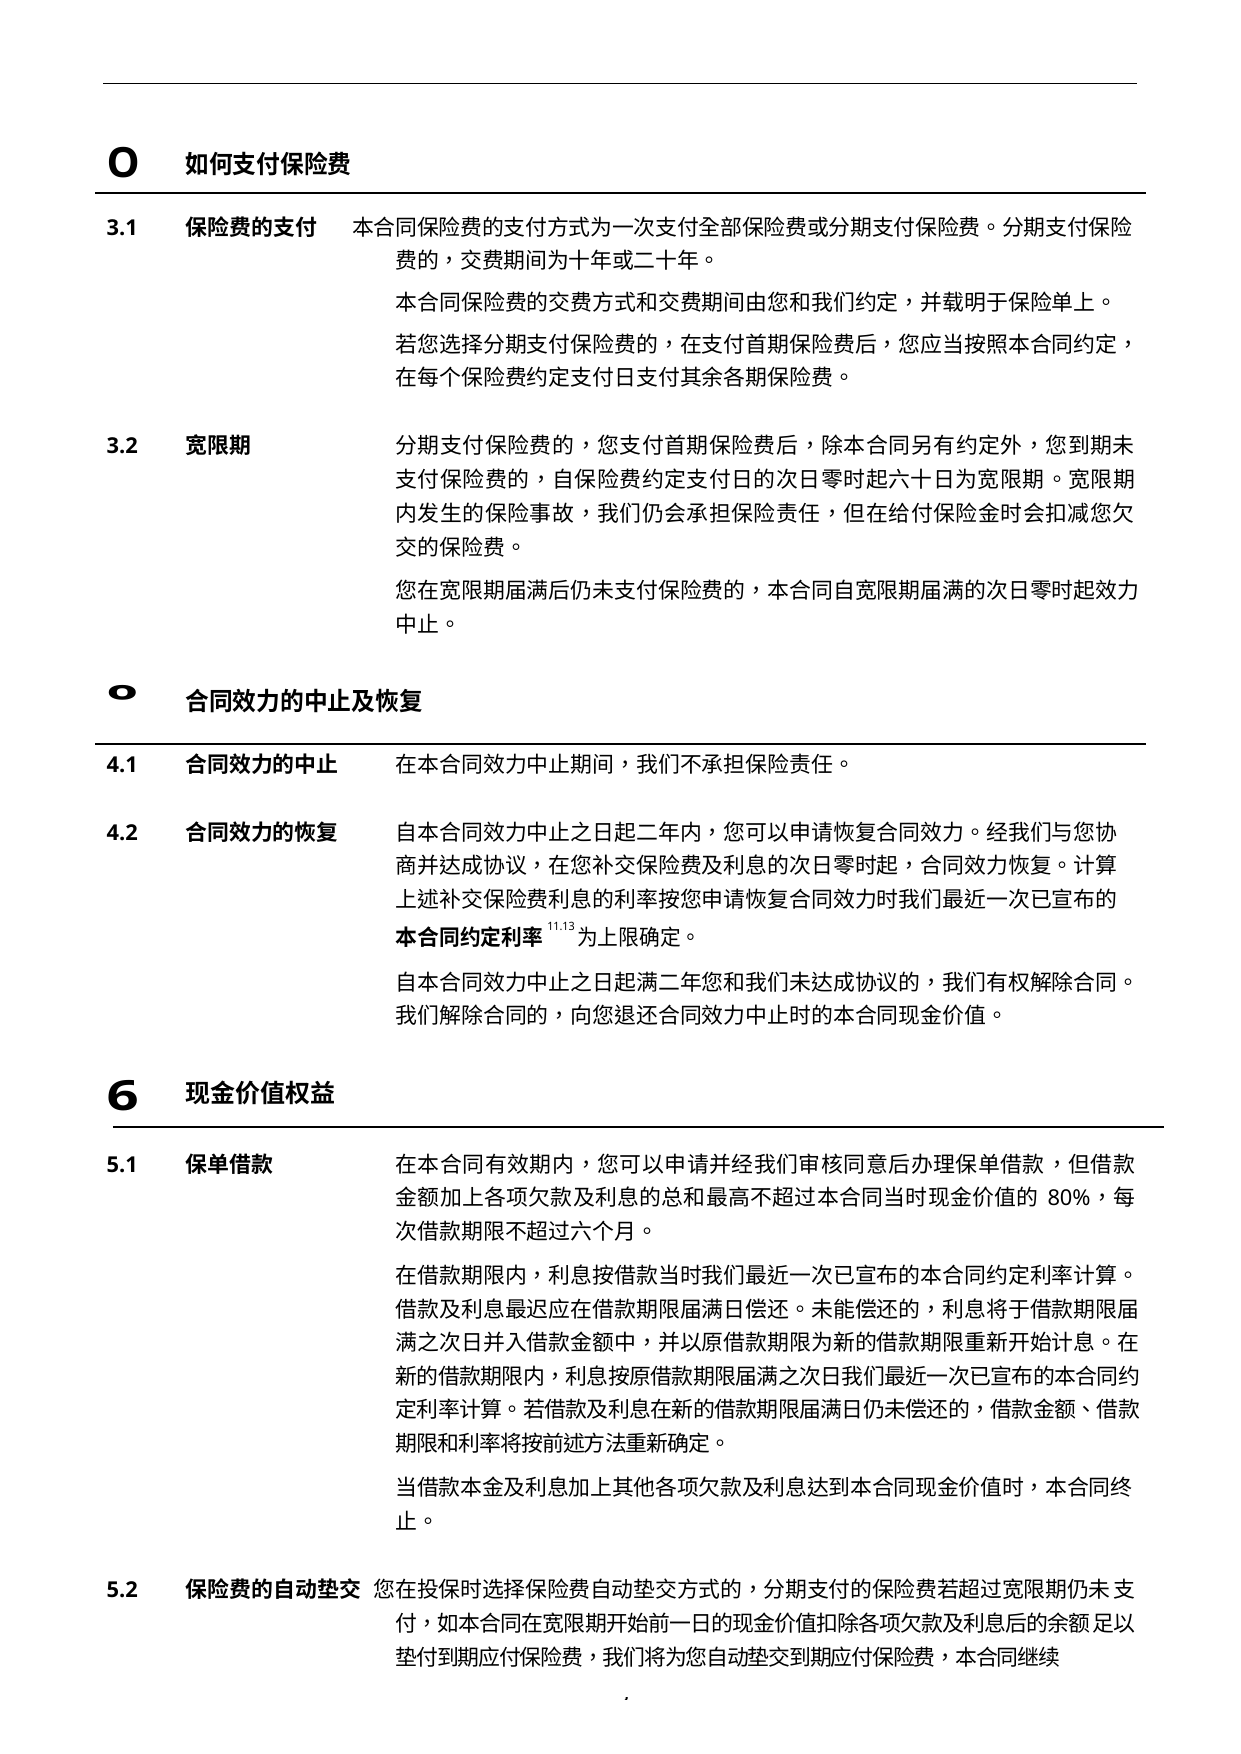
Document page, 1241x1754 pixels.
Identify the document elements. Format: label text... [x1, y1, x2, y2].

list 保单借款 在本合同有效期内，您可以申请并经我们审核同意后办理保单借款，但借款金额加上各项欠款及利息的总和最高不超过本合同当时现金价值的 80%，每次借款期限不超过六个月。 [106, 1148, 1135, 1246]
text O 如何支付保险费 [106, 127, 1157, 185]
text 自本合同效力中止之日起满二年您和我们未达成协议的，我们有权解除合同。我们解除合同的，向您退还合同效力中止时的本合同现金价值。 [395, 967, 1139, 1030]
text 若您选择分期支付保险费的，在支付首期保险费后，您应当按照本合同约定， 在每个保险费约定支付日支付其余各期保险费。 [395, 329, 1139, 392]
text 您在宽限期届满后仍未支付保险费的，本合同自宽限期届满的次日零时起效力中止。 [395, 576, 1141, 639]
text 6 现金价值权益 [106, 1057, 1157, 1123]
text º 合同效力的中止及恢复 [106, 666, 1157, 727]
list 保险费的支付 本合同保险费的支付方式为一次支付全部保险费或分期支付保险费。分期支付保险费的，交费期间为十年或二十年。 [106, 212, 1135, 275]
list 合同效力的中止 在本合同效力中止期间，我们不承担保险责任。 [106, 745, 1157, 779]
list 合同效力的恢复 自本合同效力中止之日起二年内，您可以申请恢复合同效力。经我们与您协商并达成协议，在您补交保险费及利息的次日零时起，合同效力恢复。计算上述补交保险费利息的利率按您申请恢复合同效力时我们最近一次已宣布的本合同约定利率11.13为上限确定。 [106, 817, 1135, 952]
text 本合同保险费的交费方式和交费期间由您和我们约定，并载明于保险单上。 [395, 287, 1157, 317]
list 宽限期 分期支付保险费的，您支付首期保险费后，除本合同另有约定外，您到期未支付保险费的，自保险费约定支付日的次日零时起六十日为宽限期。宽限期内发生的保险事故，我们仍会承担保险责任，但在给付保险金时会扣减您欠交的保险费。 [106, 431, 1135, 561]
list 保险费的自动垫交 您在投保时选择保险费自动垫交方式的，分期支付的保险费若超过宽限期仍未支付，如本合同在宽限期开始前一日的现金价值扣除各项欠款及利息后的余额足以垫付到期应付保险费，我们将为您自动垫交到期应付保险费，本合同继续 [106, 1574, 1135, 1671]
text 当借款本金及利息加上其他各项欠款及利息达到本合同现金价值时，本合同终止。 [395, 1472, 1135, 1536]
text 在借款期限内，利息按借款当时我们最近一次已宣布的本合同约定利率计算。借款及利息最迟应在借款期限届满日偿还。未能偿还的，利息将于借款期限届满之次日并入借款金额中，并以原借款期限为新的借款期限重新开始计息。在新的借款期限内，利息按原借款期限届满之次日我们最近一次已宣布的本合同约定利率计算。若借款及利息在新的借款期限届满日仍未偿还的，借款金额、借款期限和利率将按前述方法重新确定。 [395, 1260, 1139, 1458]
